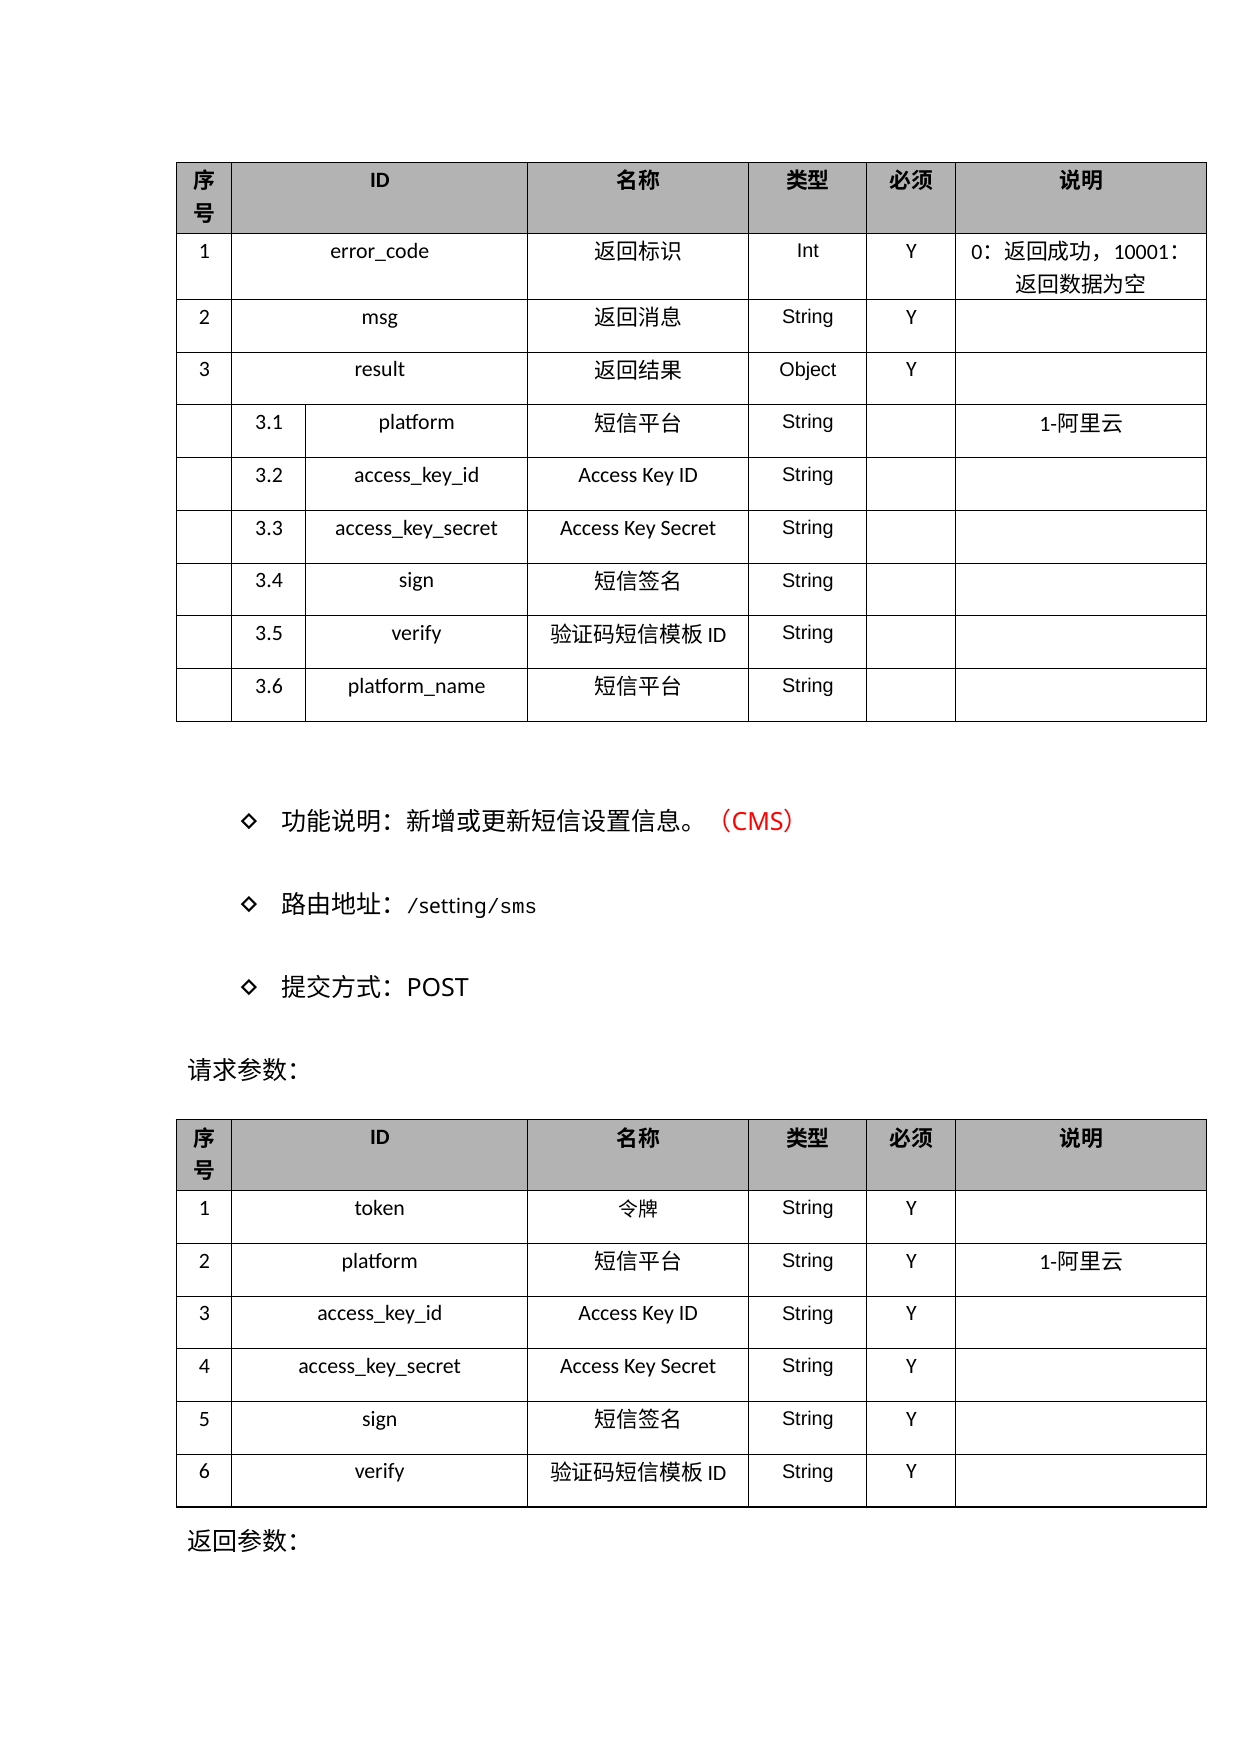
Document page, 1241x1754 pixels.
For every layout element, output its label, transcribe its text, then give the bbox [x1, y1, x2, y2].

table_cell String [749, 1297, 866, 1348]
table_cell [867, 405, 955, 457]
table_cell [956, 1455, 1206, 1506]
text 请求参数： [187, 1036, 1053, 1101]
table_cell Y [867, 1244, 955, 1296]
table_cell [956, 669, 1206, 721]
table_cell [956, 1297, 1206, 1348]
table_cell 2 [177, 1244, 231, 1296]
table_cell access_key_id [306, 458, 527, 510]
table_cell String [749, 511, 866, 562]
table_cell [867, 669, 955, 721]
table_cell verify [306, 616, 527, 668]
table_cell 1-阿里云 [956, 405, 1206, 457]
table_cell 5 [177, 1402, 231, 1454]
table_cell Access Key ID [528, 458, 748, 510]
table_cell 6 [177, 1455, 231, 1506]
table_header 序号 [177, 1120, 231, 1190]
table_cell 返回消息 [528, 300, 748, 352]
table_cell access_key_id [232, 1297, 527, 1348]
table_cell 1 [177, 1191, 231, 1243]
table_header 序号 [177, 163, 231, 233]
table_cell String [749, 1191, 866, 1243]
table_cell 返回结果 [528, 353, 748, 404]
table_cell 3.3 [232, 511, 305, 562]
table_cell 短信签名 [528, 1402, 748, 1454]
table_cell sign [306, 564, 527, 615]
table_cell sign [232, 1402, 527, 1454]
table_cell [177, 669, 231, 721]
table_cell 3.1 [232, 405, 305, 457]
table_cell String [749, 405, 866, 457]
table_cell String [749, 300, 866, 352]
table_cell 3 [177, 1297, 231, 1348]
table_header 类型 [749, 163, 866, 233]
table_cell Y [867, 353, 955, 404]
table_cell token [232, 1191, 527, 1243]
table_cell [956, 1349, 1206, 1401]
table_cell 3 [177, 353, 231, 404]
table_header 名称 [528, 1120, 748, 1190]
table_cell 短信签名 [528, 564, 748, 615]
table_cell Y [867, 1455, 955, 1506]
table_cell String [749, 458, 866, 510]
table_cell [867, 564, 955, 615]
table_cell error_code [232, 234, 527, 299]
table_header 说明 [956, 1120, 1206, 1190]
table_cell [867, 616, 955, 668]
table_cell [177, 511, 231, 562]
table_cell platform_name [306, 669, 527, 721]
table_cell String [749, 1244, 866, 1296]
table_cell [956, 1402, 1206, 1454]
table_cell verify [232, 1455, 527, 1506]
table_header ID [232, 1120, 527, 1190]
list 功能说明：新增或更新短信设置信息。（CMS） [238, 787, 1053, 852]
table_cell Y [867, 300, 955, 352]
table_cell String [749, 1402, 866, 1454]
table_cell platform [232, 1244, 527, 1296]
table_cell Object [749, 353, 866, 404]
table_cell Y [867, 1402, 955, 1454]
table_cell 2 [177, 300, 231, 352]
table_cell [956, 511, 1206, 562]
table_cell platform [306, 405, 527, 457]
table_header 名称 [528, 163, 748, 233]
table_cell [177, 616, 231, 668]
table_cell [956, 353, 1206, 404]
table_cell 3.4 [232, 564, 305, 615]
table_header ID [232, 163, 527, 233]
table_cell Y [867, 1191, 955, 1243]
table_cell [956, 1191, 1206, 1243]
table_header 必须 [867, 1120, 955, 1190]
table_cell [177, 564, 231, 615]
table_cell 4 [177, 1349, 231, 1401]
table_cell 令牌 [528, 1191, 748, 1243]
table_cell 返回标识 [528, 234, 748, 299]
table_cell 1-阿里云 [956, 1244, 1206, 1296]
table_cell [956, 564, 1206, 615]
table_cell Access Key Secret [528, 1349, 748, 1401]
table_header 说明 [956, 163, 1206, 233]
table_cell Access Key ID [528, 1297, 748, 1348]
table_cell String [749, 1455, 866, 1506]
table_cell [956, 616, 1206, 668]
table_cell Y [867, 1349, 955, 1401]
table_header 类型 [749, 1120, 866, 1190]
table_cell 3.2 [232, 458, 305, 510]
table_cell 验证码短信模板ID [528, 616, 748, 668]
table_cell 3.5 [232, 616, 305, 668]
table_cell [956, 300, 1206, 352]
table_cell 短信平台 [528, 405, 748, 457]
table_cell [956, 458, 1206, 510]
table_cell 验证码短信模板ID [528, 1455, 748, 1506]
list 路由地址：/setting/sms [238, 870, 1053, 935]
table_cell 短信平台 [528, 1244, 748, 1296]
table_cell [867, 458, 955, 510]
table_cell Int [749, 234, 866, 299]
table_cell access_key_secret [306, 511, 527, 562]
table_cell result [232, 353, 527, 404]
table_cell [867, 511, 955, 562]
table_cell msg [232, 300, 527, 352]
text 返回参数： [187, 1508, 1053, 1572]
table_cell [177, 405, 231, 457]
table_cell String [749, 564, 866, 615]
table_cell Y [867, 1297, 955, 1348]
table_cell 1 [177, 234, 231, 299]
table_cell String [749, 616, 866, 668]
table_cell String [749, 1349, 866, 1401]
table_header 必须 [867, 163, 955, 233]
table_cell 短信平台 [528, 669, 748, 721]
table_cell [177, 458, 231, 510]
table_cell access_key_secret [232, 1349, 527, 1401]
list 提交方式：POST [238, 953, 1053, 1018]
table_cell 3.6 [232, 669, 305, 721]
table_cell String [749, 669, 866, 721]
table_cell Access Key Secret [528, 511, 748, 562]
table_cell 0：返回成功，10001：返回数据为空 [956, 234, 1206, 299]
table_cell Y [867, 234, 955, 299]
